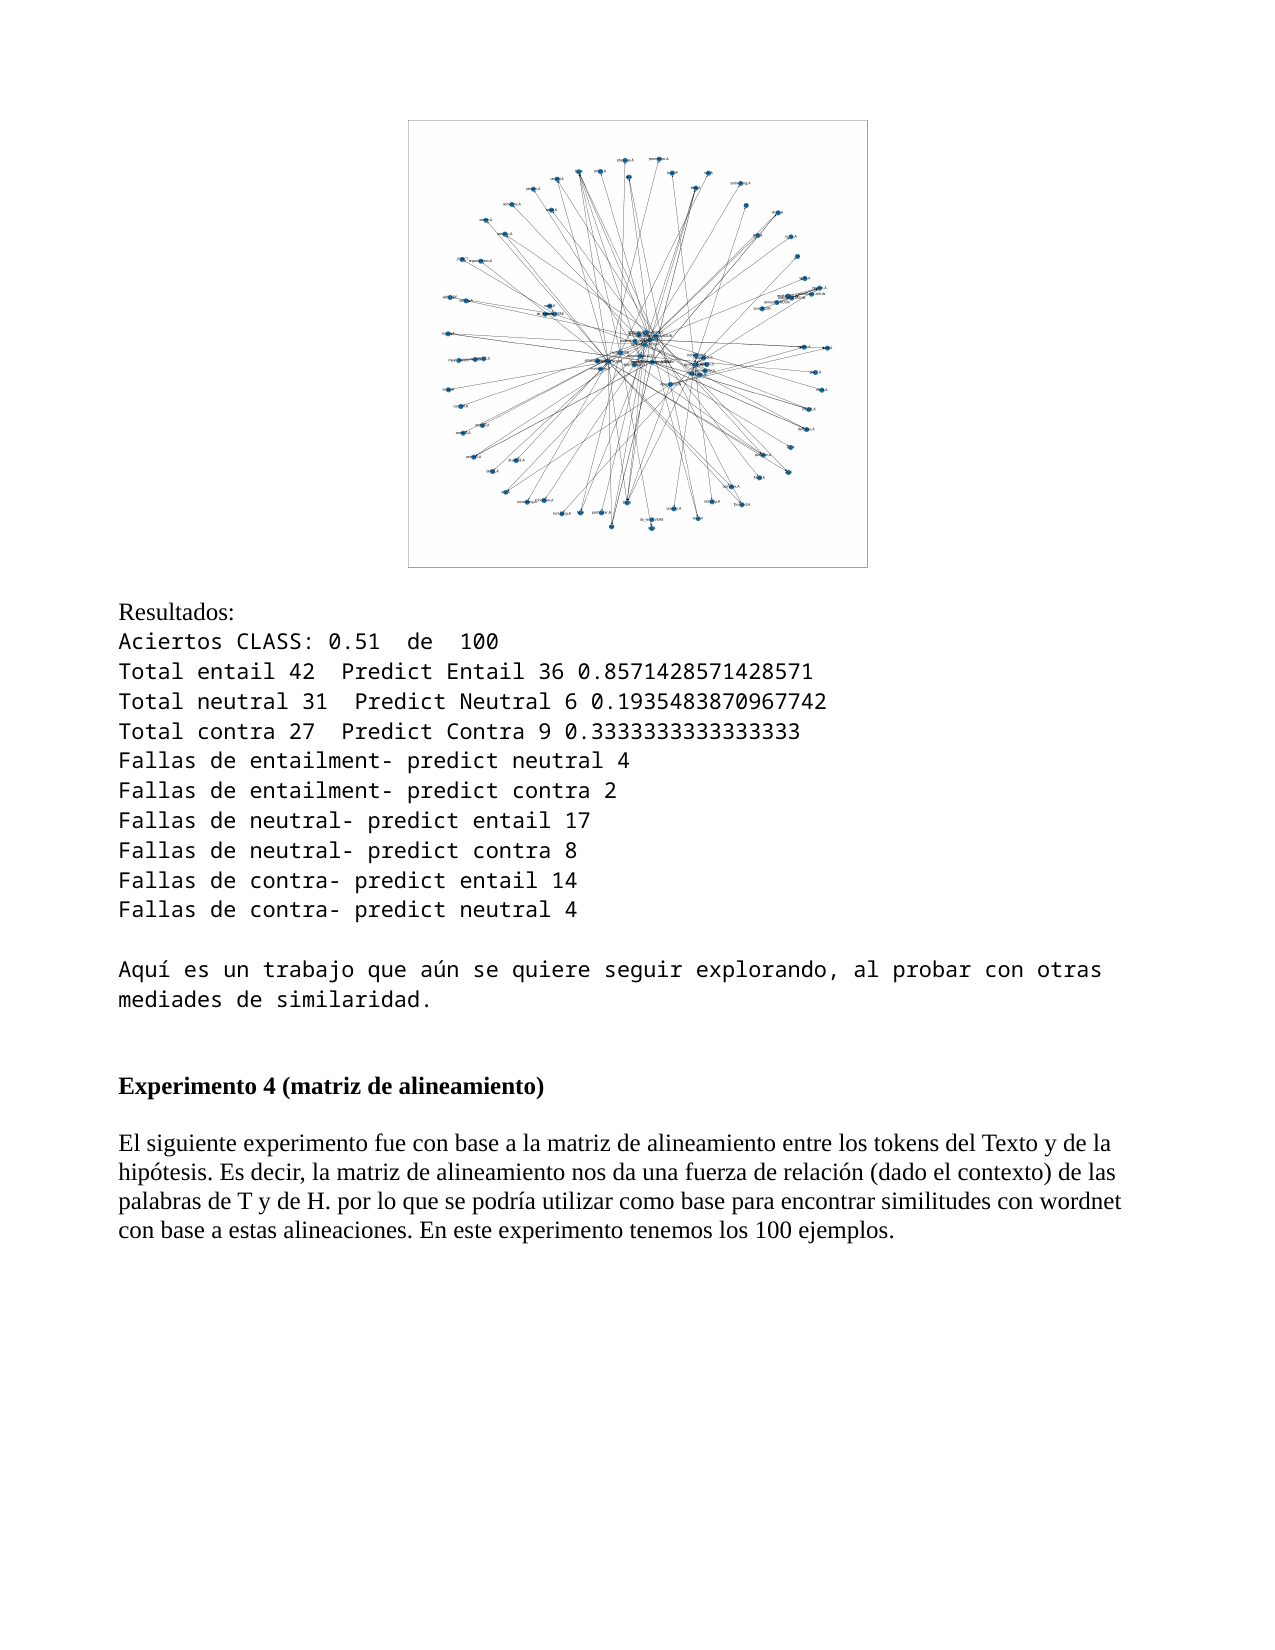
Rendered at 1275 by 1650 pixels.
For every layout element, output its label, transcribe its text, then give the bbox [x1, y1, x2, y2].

text Aciertos CLASS: 0.51 de 100 [118, 626, 1157, 656]
text Fallas de contra- predict entail 14 [118, 864, 1157, 894]
text Total contra 27 Predict Contra 9 0.3333333333333333 [118, 716, 1157, 745]
text Fallas de entailment- predict contra 2 [118, 775, 1157, 805]
text Aquí es un trabajo que aún se quiere seguir explorando, al probar con otras mediades de similaridad. [118, 954, 1157, 1013]
text El siguiente experimento fue con base a la matriz de alineamiento entre los tokens del Texto y de la hipótesis. Es decir, la matriz de alineamiento nos da una fuerza de relación (dado el contexto) de las palabras de T y de H. por lo que se podría utilizar como base para encontrar similitudes con wordnet con base a estas alineaciones. En este experimento tenemos los 100 ejemplos. [118, 1128, 1157, 1243]
text Fallas de neutral- predict contra 8 [118, 835, 1157, 864]
picture [406, 118, 869, 569]
text Total entail 42 Predict Entail 36 0.8571428571428571 [118, 656, 1157, 686]
text Resultados: [118, 597, 1157, 626]
text Fallas de entailment- predict neutral 4 [118, 745, 1157, 775]
text Experimento 4 (matriz de alineamiento) [118, 1071, 1157, 1100]
text Fallas de contra- predict neutral 4 [118, 894, 1157, 924]
text Fallas de neutral- predict entail 17 [118, 805, 1157, 835]
text Total neutral 31 Predict Neutral 6 0.1935483870967742 [118, 686, 1157, 716]
